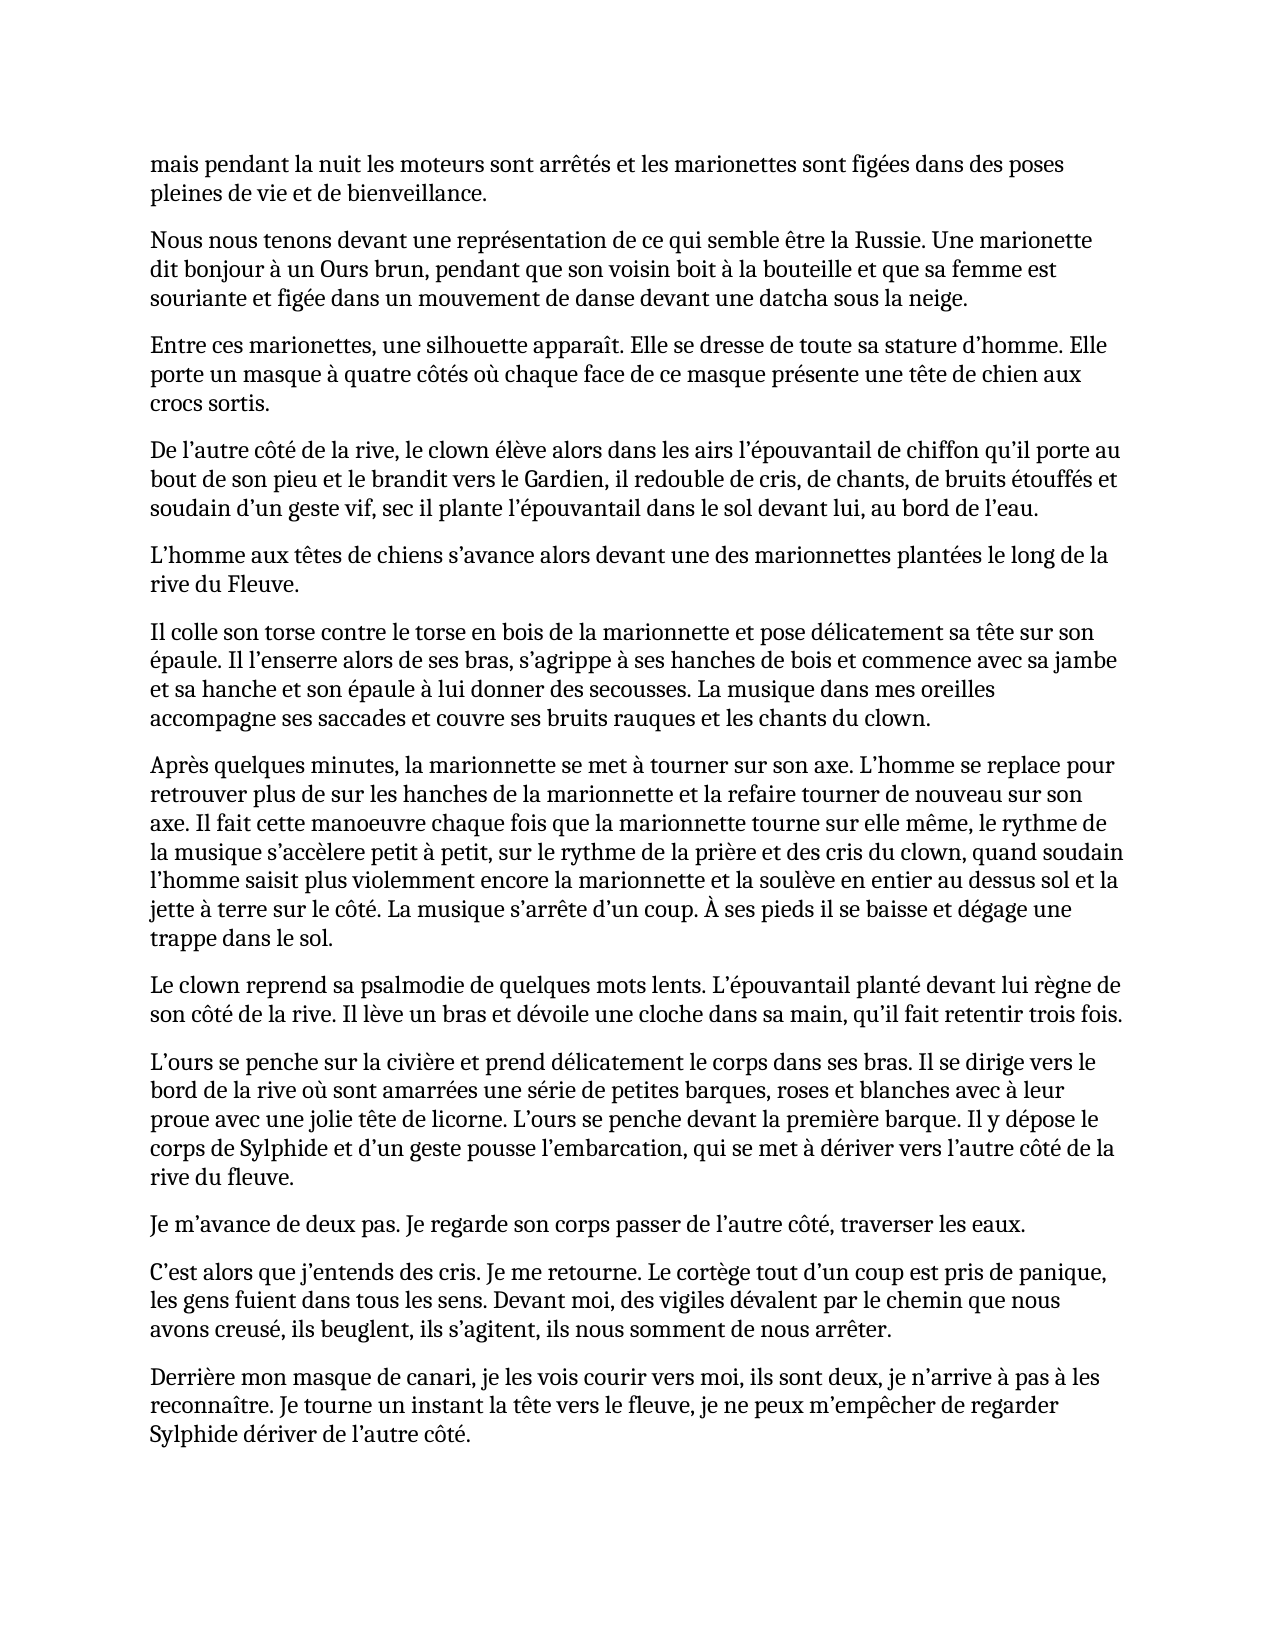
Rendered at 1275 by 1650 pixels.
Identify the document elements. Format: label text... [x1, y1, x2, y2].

text Après quelques minutes, la marionnette se met à tourner sur son axe. L’homme se replace pour retrouver plus de sur les hanches de la marionnette et la refaire tourner de nouveau sur son axe. Il fait cette manoeuvre chaque fois que la marionnette tourne sur elle même, le rythme de la musique s’accèlere petit à petit, sur le rythme de la prière et des cris du clown, quand soudain l’homme saisit plus violemment encore la marionnette et la soulève en entier au dessus sol et la jette à terre sur le côté. La musique s’arrête d’un coup. À ses pieds il se baisse et dégage une trappe dans le sol. [150, 751, 1125, 952]
text Il colle son torse contre le torse en bois de la marionnette et pose délicatement sa tête sur son épaule. Il l’enserre alors de ses bras, s’agrippe à ses hanches de bois et commence avec sa jambe et sa hanche et son épaule à lui donner des secousses. La musique dans mes oreilles accompagne ses saccades et couvre ses bruits rauques et les chants du clown. [150, 617, 1125, 732]
text Nous nous tenons devant une représentation de ce qui semble être la Russie. Une marionette dit bonjour à un Ours brun, pendant que son voisin boit à la bouteille et que sa femme est souriante et figée dans un mouvement de danse devant une datcha sous la neige. [150, 226, 1125, 312]
text Le clown reprend sa psalmodie de quelques mots lents. L’épouvantail planté devant lui règne de son côté de la rive. Il lève un bras et dévoile une cloche dans sa main, qu’il fait retentir trois fois. [150, 971, 1125, 1029]
text De l’autre côté de la rive, le clown élève alors dans les airs l’épouvantail de chiffon qu’il porte au bout de son pieu et le brandit vers le Gardien, il redouble de cris, de chants, de bruits étouffés et soudain d’un geste vif, sec il plante l’épouvantail dans le sol devant lui, au bord de l’eau. [150, 436, 1125, 522]
text Je m’avance de deux pas. Je regarde son corps passer de l’autre côté, traverser les eaux. [150, 1210, 1125, 1239]
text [150, 150, 1125, 207]
text L’ours se penche sur la civière et prend délicatement le corps dans ses bras. Il se dirige vers le bord de la rive où sont amarrées une série de petites barques, roses et blanches avec à leur proue avec une jolie tête de licorne. L’ours se penche devant la première barque. Il y dépose le corps de Sylphide et d’un geste pousse l’embarcation, qui se met à dériver vers l’autre côté de la rive du fleuve. [150, 1047, 1125, 1191]
text Derrière mon masque de canari, je les vois courir vers moi, ils sont deux, je n’arrive à pas à les reconnaître. Je tourne un instant la tête vers le fleuve, je ne peux m’empêcher de regarder Sylphide dériver de l’autre côté. [150, 1362, 1125, 1449]
text Entre ces marionettes, une silhouette apparaît. Elle se dresse de toute sa stature d’homme. Elle porte un masque à quatre côtés où chaque face de ce masque présente une tête de chien aux crocs sortis. [150, 331, 1125, 417]
text L’homme aux têtes de chiens s’avance alors devant une des marionnettes plantées le long de la rive du Fleuve. [150, 541, 1125, 599]
text C’est alors que j’entends des cris. Je me retourne. Le cortège tout d’un coup est pris de panique, les gens fuient dans tous les sens. Devant moi, des vigiles dévalent par le chemin que nous avons creusé, ils beuglent, ils s’agitent, ils nous somment de nous arrêter. [150, 1257, 1125, 1344]
